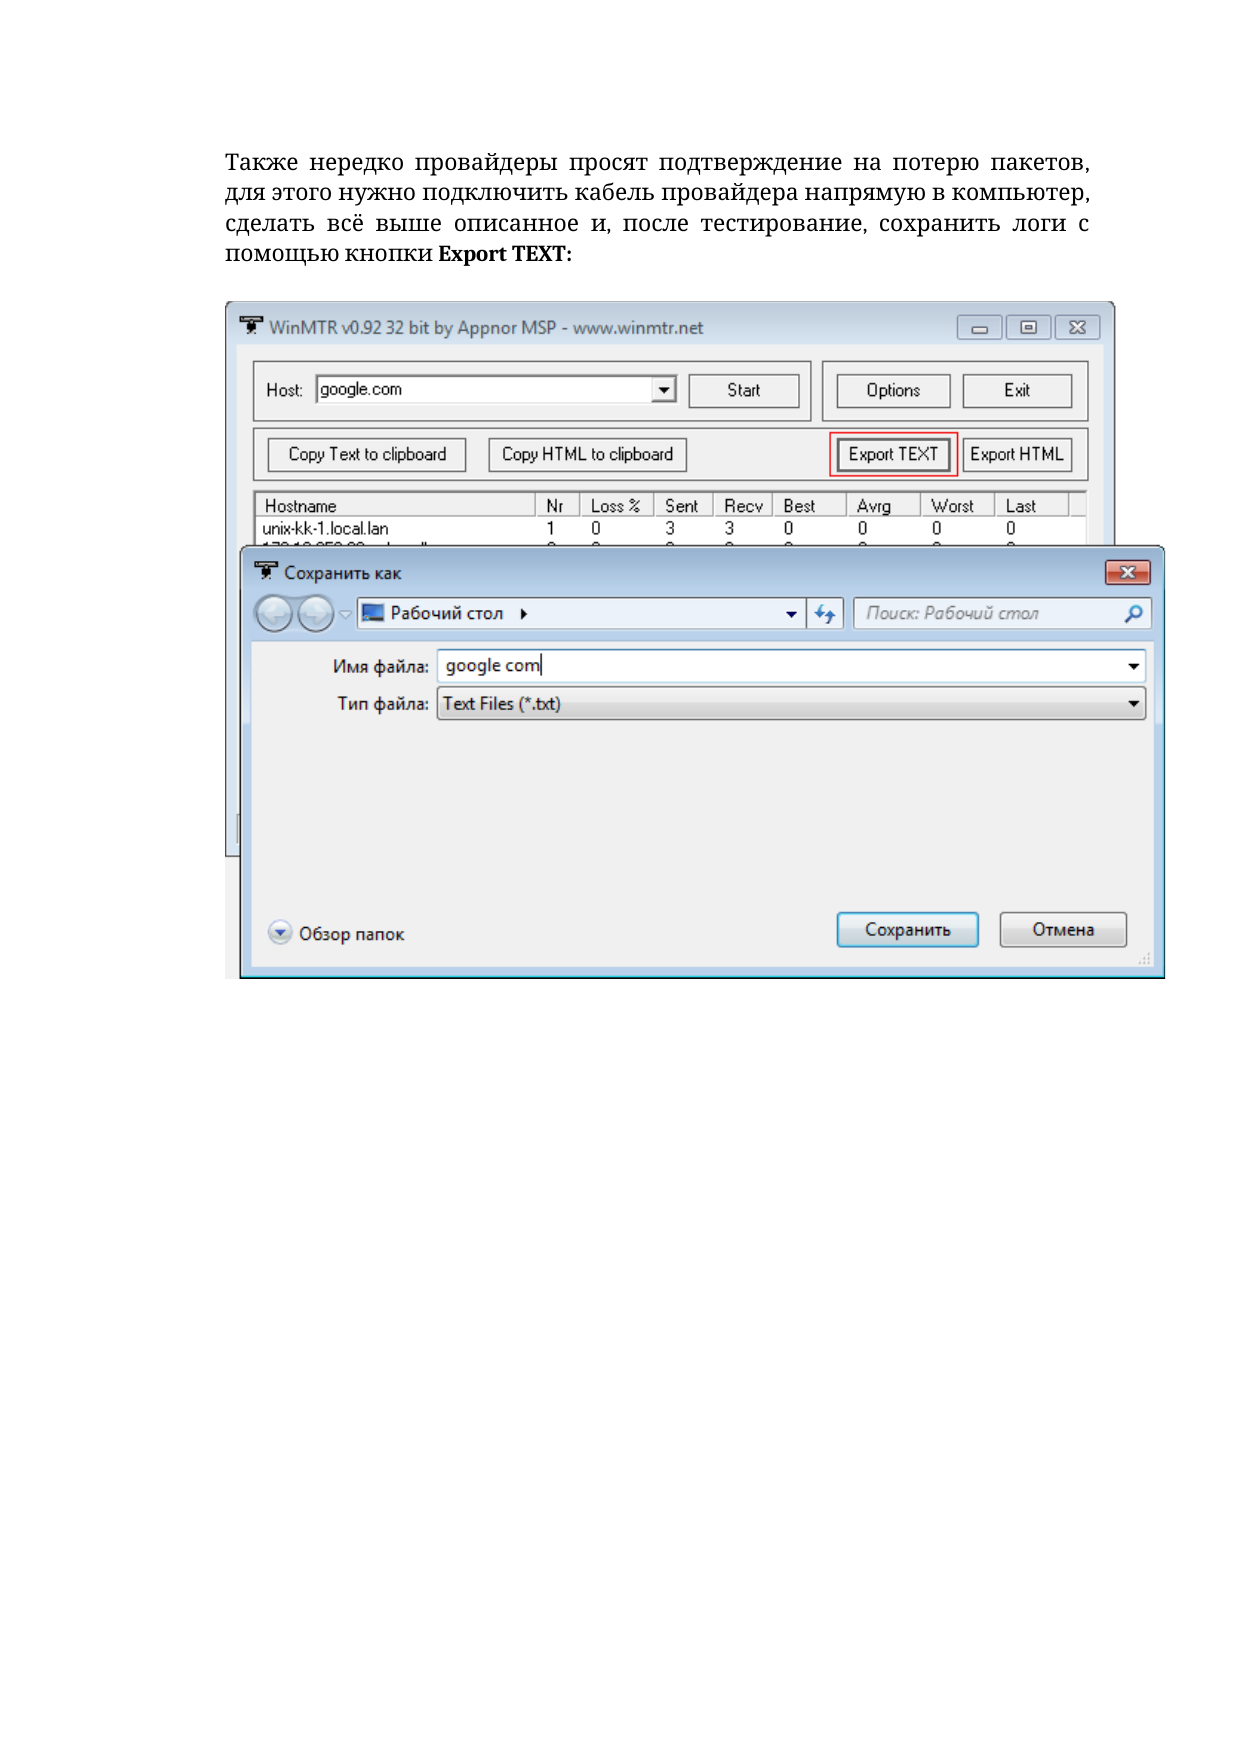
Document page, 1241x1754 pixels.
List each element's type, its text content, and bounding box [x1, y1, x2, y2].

picture [225, 301, 1166, 979]
text Также нередко провайдеры просят подтверждение на потерю пакетов, для этого нужно подключить кабель провайдера напрямую в компьютер, сделать всё выше описанное и, после тестирование, сохранить логи с помощью кнопки Export TEXT: [225, 150, 1090, 267]
